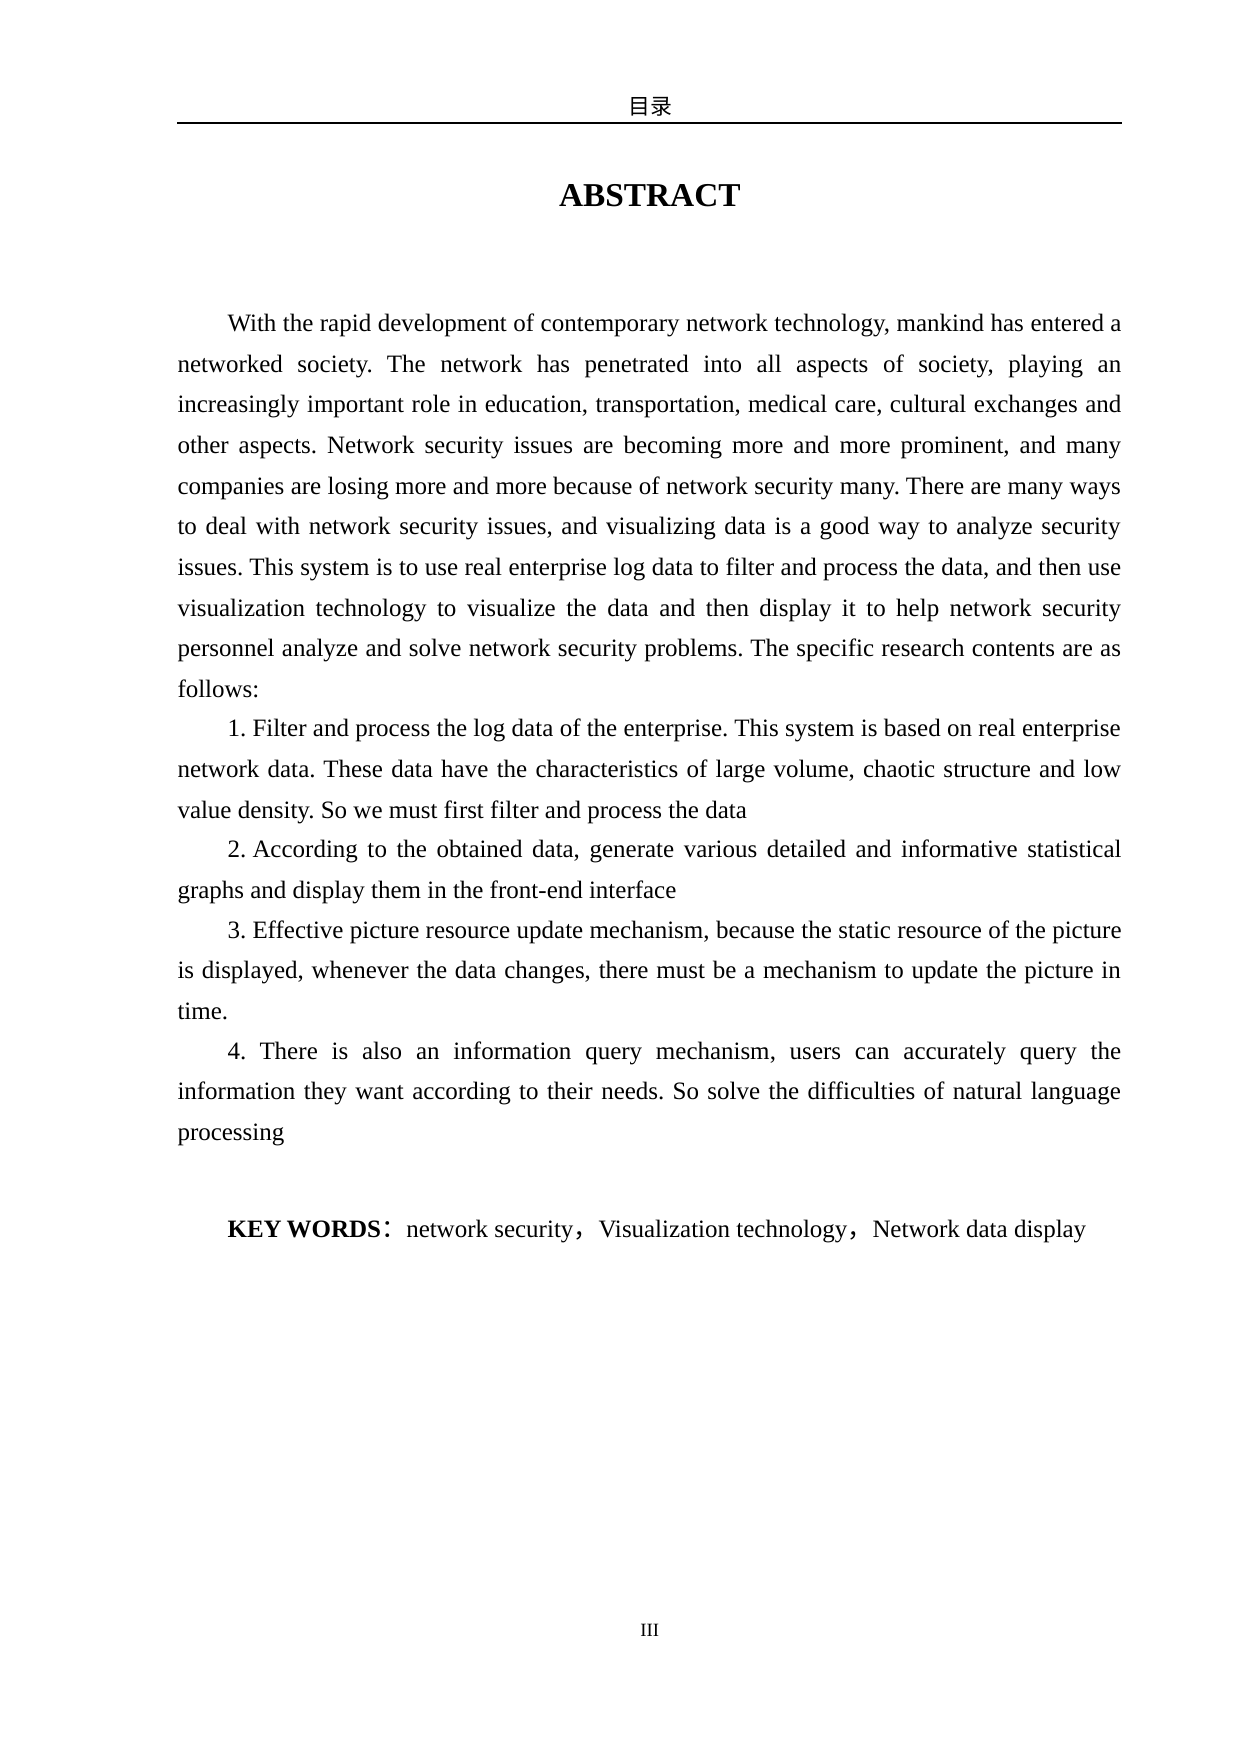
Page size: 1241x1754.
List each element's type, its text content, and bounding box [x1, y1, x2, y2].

list Filter and process the log data of the enterprise. This system is based on real enterprise network data. These data have the characteristics of large volume, chaotic structure and low value density. So we must first filter and process the data [177, 712, 1122, 825]
text With the rapid development of contemporary network technology, mankind has entered a networked society. The network has penetrated into all aspects of society, playing an increasingly important role in education, transportation, medical care, cultural exchanges and other aspects. Network security issues are becoming more and more prominent, and many companies are losing more and more because of network security many. There are many ways to deal with network security issues, and visualizing data is a good way to analyze security issues. This system is to use real enterprise log data to filter and process the data, and then use visualization technology to visualize the data and then display it to help network security personnel analyze and solve network security problems. The specific research contents are as follows: [177, 306, 1122, 704]
list Effective picture resource update mechanism, because the static resource of the picture is displayed, whenever the data changes, there must be a mechanism to update the picture in time. [177, 913, 1122, 1027]
text ABSTRACT [177, 162, 1122, 227]
text KEY WORDS：network security，Visualization technology，Network data display [177, 1194, 1122, 1259]
list According to the obtained data, generate various detailed and informative statistical graphs and display them in the front-end interface [177, 833, 1122, 906]
text 4. There is also an information query mechanism, users can accurately query the information they want according to their needs. So solve the difficulties of natural language processing [177, 1034, 1122, 1148]
